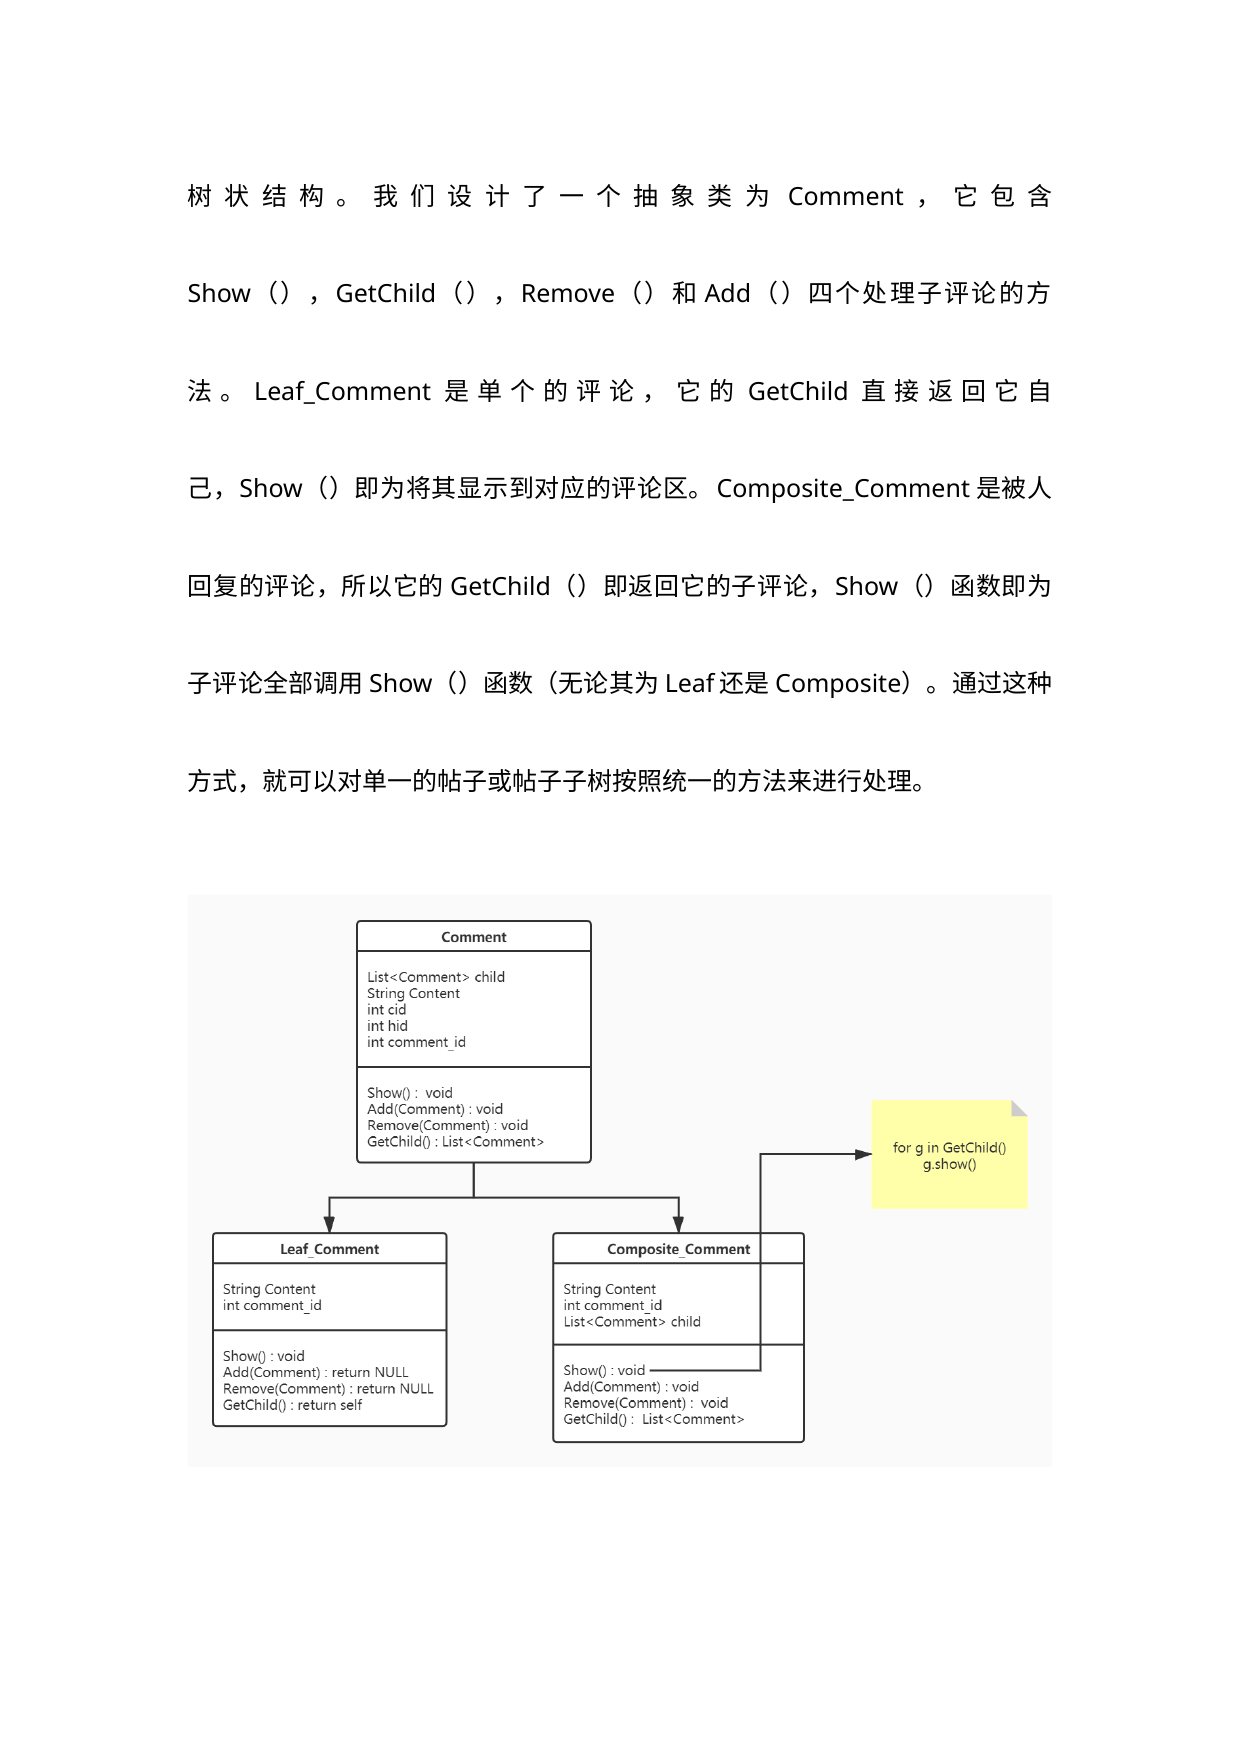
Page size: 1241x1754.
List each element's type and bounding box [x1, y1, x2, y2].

text [187, 162, 1053, 812]
picture [187, 895, 1053, 1467]
